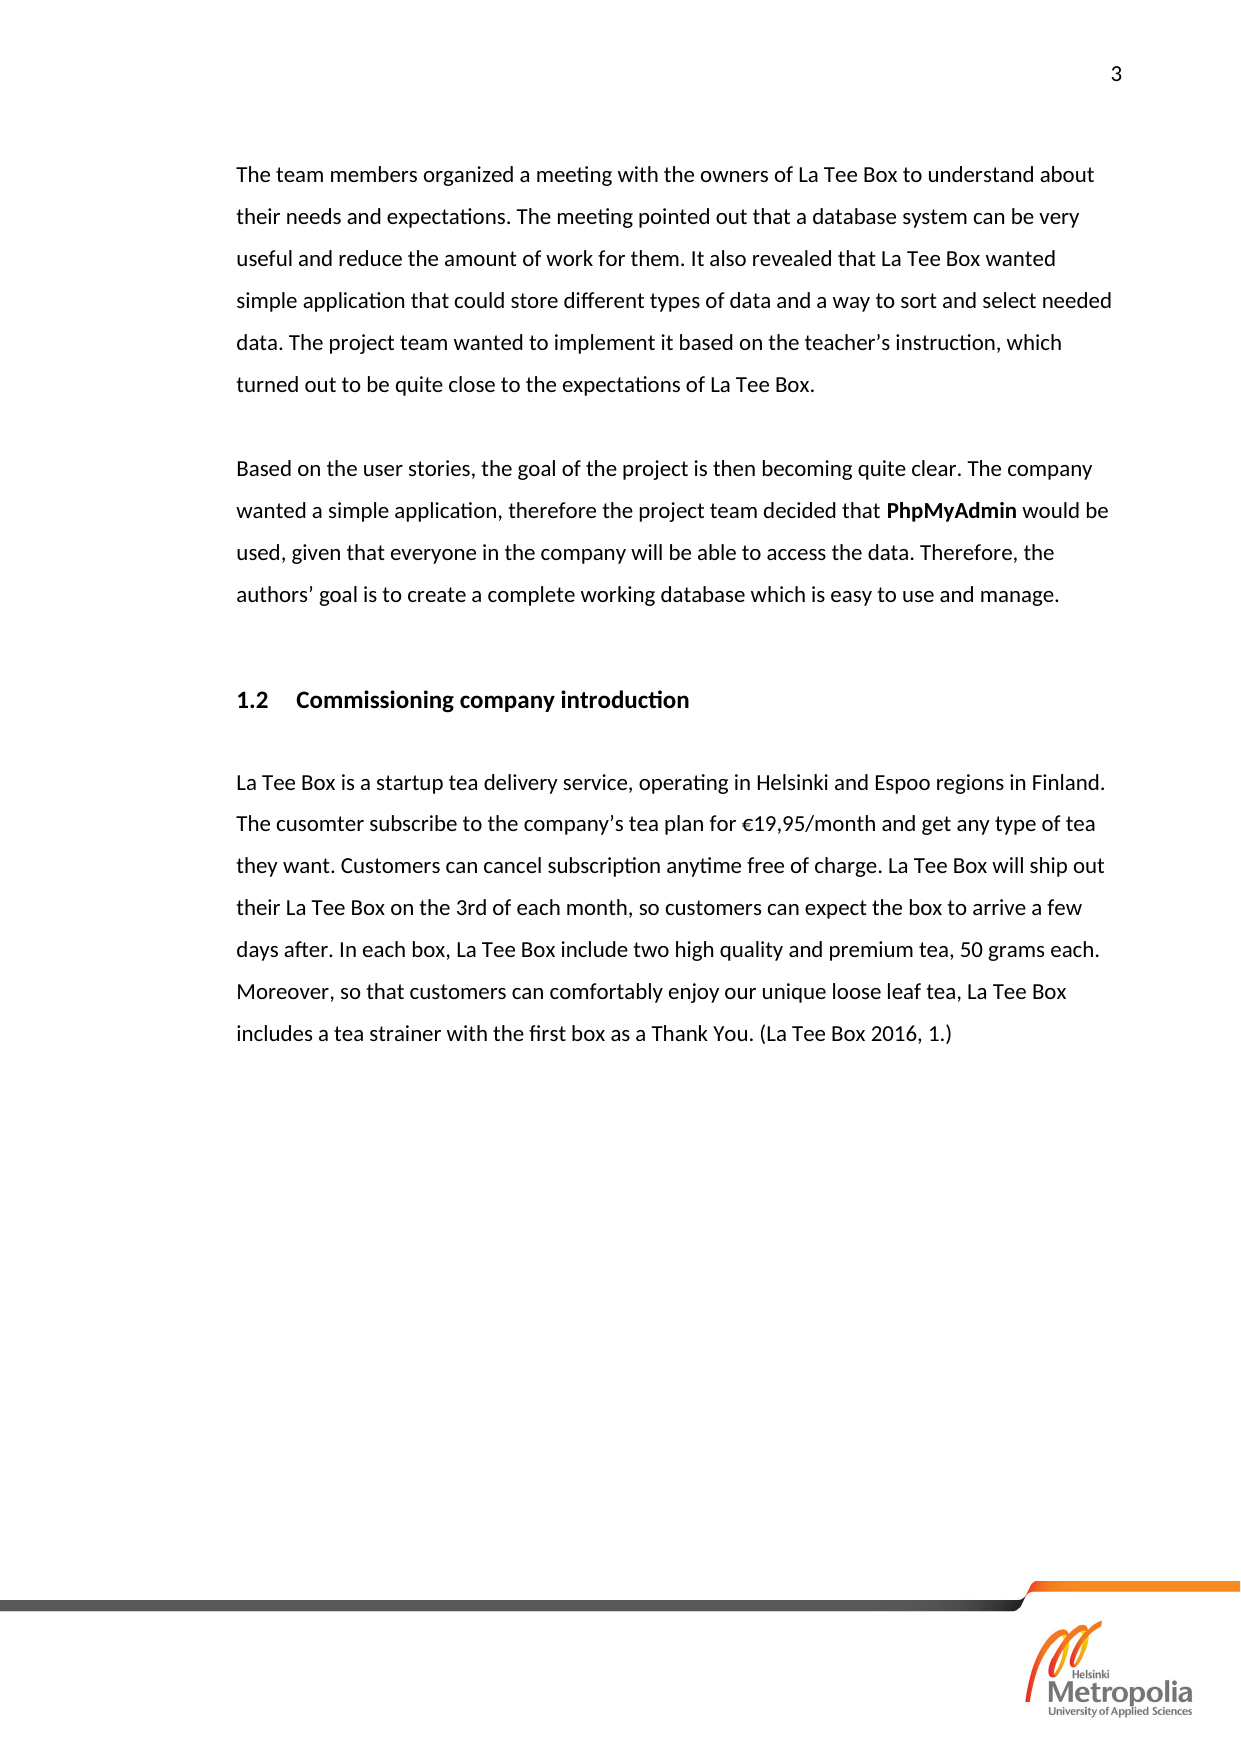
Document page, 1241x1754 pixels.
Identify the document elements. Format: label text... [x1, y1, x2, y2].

text Based on the user stories, the goal of the project is then becoming quite clear. The company wanted a simple application, therefore the project team decided that PhpMyAdmin would be used, given that everyone in the company will be able to access the data. Therefore, the authors’ goal is to create a complete working database which is easy to use and manage. [236, 454, 1122, 608]
picture [0, 1581, 1241, 1718]
text The team members organized a meeting with the owners of La Tee Box to understand about their needs and expectations. The meeting pointed out that a database system can be very useful and reduce the amount of work for them. It also revealed that La Tee Box wanted simple application that could store different types of data and a way to sort and select needed data. The project team wanted to implement it based on the teacher’s instruction, which turned out to be quite close to the expectations of La Tee Box. [236, 160, 1122, 398]
text La Tee Box is a startup tea delivery service, operating in Helsinki and Espoo regions in Finland. The cusomter subscribe to the company’s tea plan for €19,95/month and get any type of tea they want. Customers can cancel subscription anytime free of charge. La Tee Box will ship out their La Tee Box on the 3rd of each month, so customers can expect the box to arrive a few days after. In each box, La Tee Box include two high quality and premium tea, 50 grams each. Moreover, so that customers can comfortably enjoy our unique loose leaf tea, La Tee Box includes a tea strainer with the first box as a Thank You. (La Tee Box 2016, 1.) [236, 768, 1122, 1047]
subtitle Commissioning company introduction [236, 685, 1122, 715]
